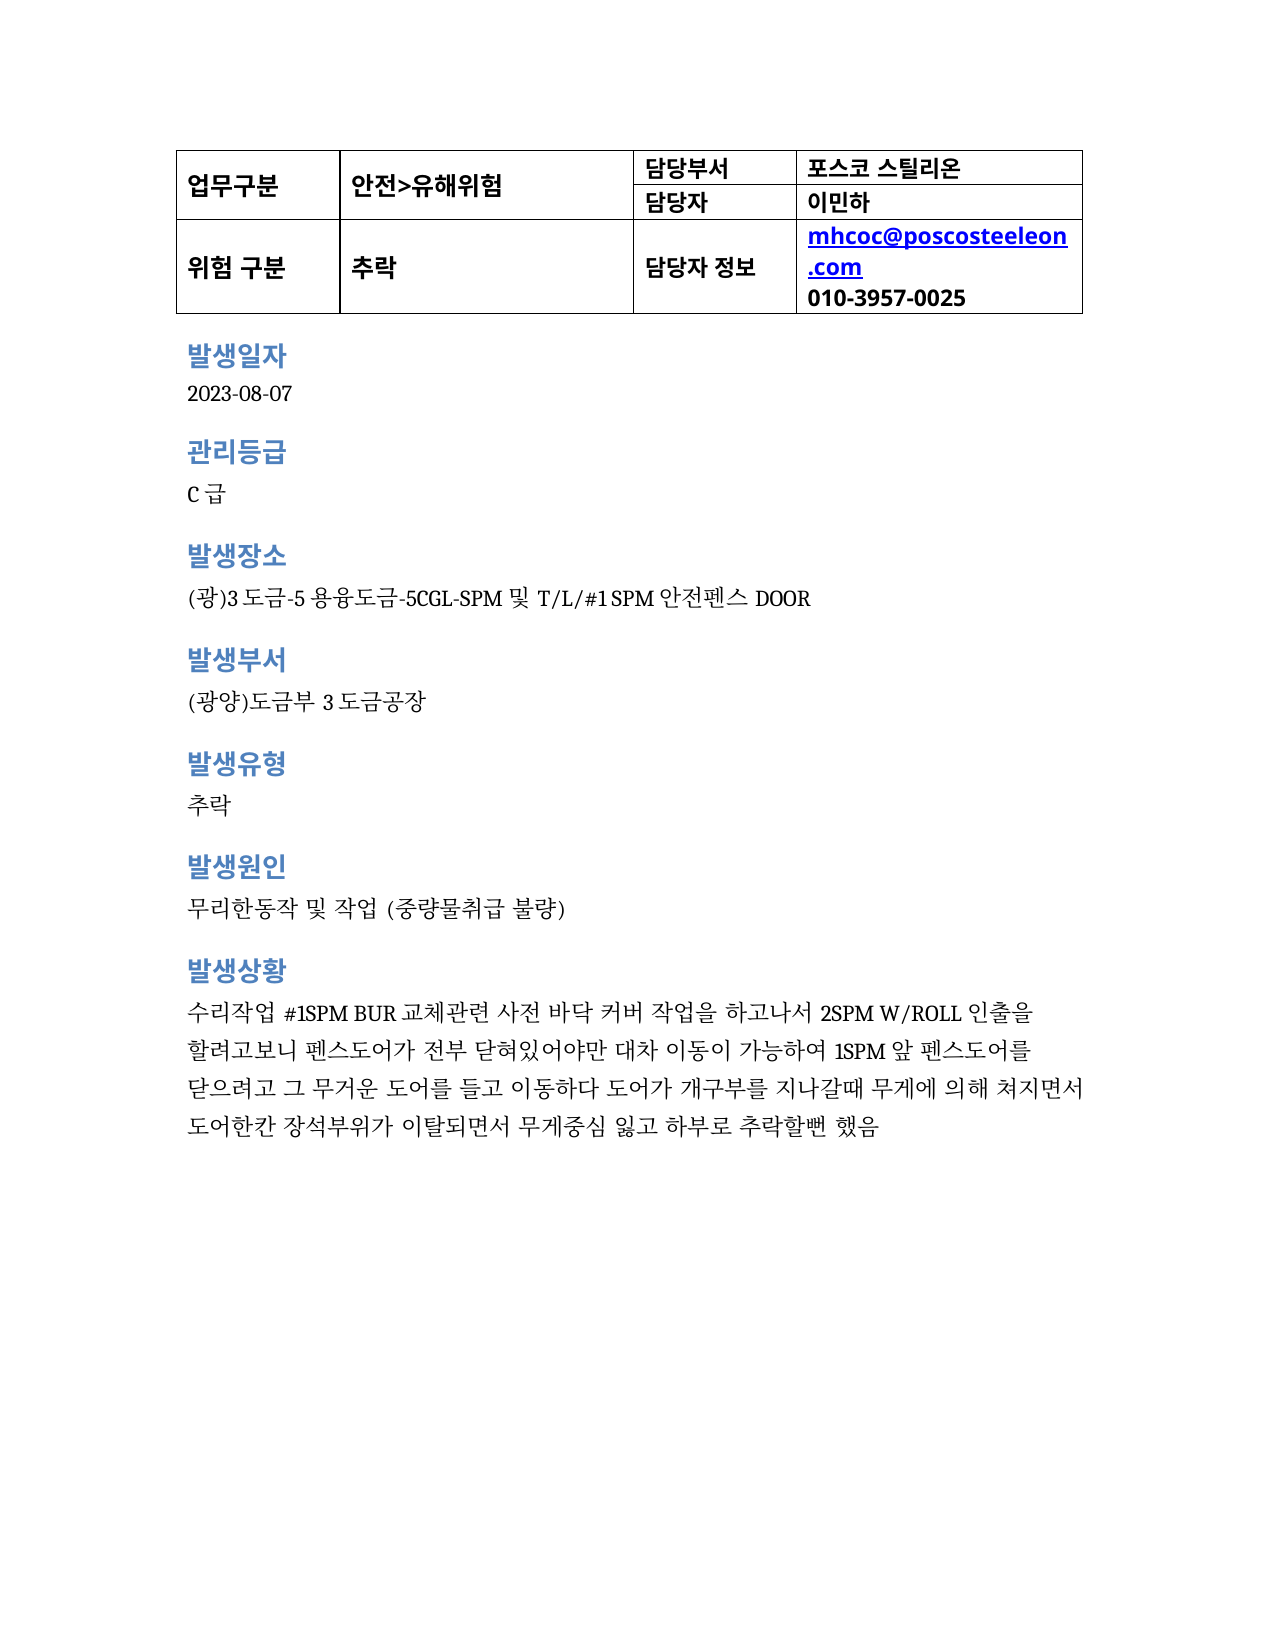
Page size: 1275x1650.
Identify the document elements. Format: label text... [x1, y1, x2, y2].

text 추락 [187, 788, 1087, 821]
table_cell 추락 [341, 220, 633, 313]
table_cell 담당자 정보 [634, 220, 796, 313]
table_cell 위험 구분 [177, 220, 339, 313]
subtitle 발생원인 [187, 846, 1087, 886]
text 2023-08-07 [187, 380, 1087, 407]
text 무리한동작 및 작업 (중량물취급 불량) [187, 891, 1087, 924]
table_header 담당부서 [634, 151, 796, 184]
subtitle 발생유형 [187, 743, 1087, 782]
table_cell mhcoc@poscosteeleon.com 010-3957-0025 [797, 220, 1082, 313]
text C급 [187, 476, 1087, 509]
table_cell 담당자 [634, 185, 796, 218]
table_header 포스코 스틸리온 [797, 151, 1082, 184]
text 수리작업 #1SPM BUR 교체관련 사전 바닥 커버 작업을 하고나서 2SPM W/ROLL 인출을 할려고보니 펜스도어가 전부 닫혀있어야만 대차 이동이 가능하여 1SPM 앞 펜스도어를 닫으려고 그 무거운 도어를 들고 이동하다 도어가 개구부를 지나갈때 무게에 의해 쳐지면서 도어한칸 장석부위가 이탈되면서 무게중심 잃고 하부로 추락할뻔 했음 [187, 995, 1087, 1142]
table_header 업무구분 [177, 151, 339, 218]
text (광)3도금-5용융도금-5CGL-SPM 및 T/L/#1 SPM 안전펜스 DOOR [187, 580, 1087, 613]
subtitle 발생일자 [187, 335, 1087, 374]
subtitle 발생부서 [187, 639, 1087, 678]
subtitle 발생상황 [187, 950, 1087, 989]
subtitle 발생장소 [187, 535, 1087, 574]
subtitle 관리등급 [187, 431, 1087, 471]
table_header 안전>유해위험 [341, 151, 633, 218]
table_cell 이민하 [797, 185, 1082, 218]
text (광양)도금부 3도금공장 [187, 684, 1087, 717]
